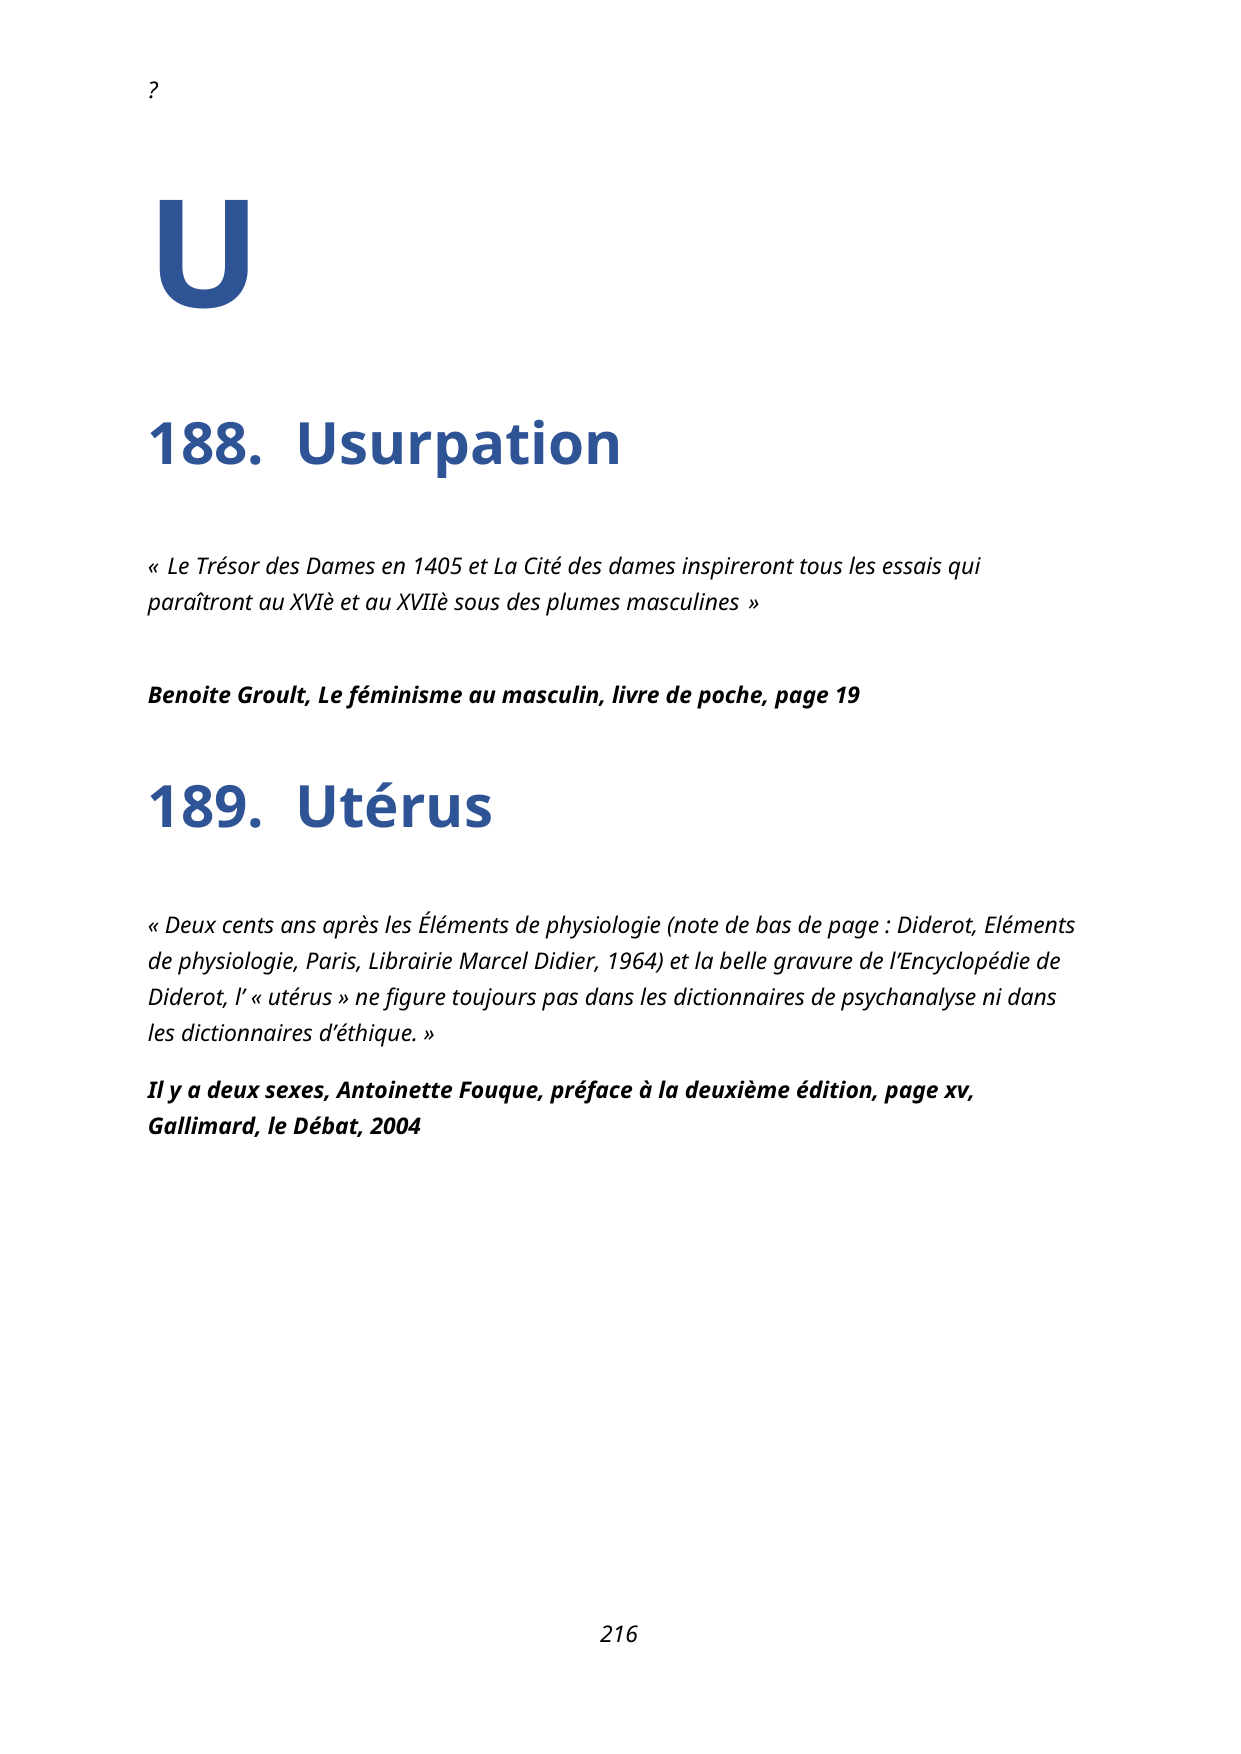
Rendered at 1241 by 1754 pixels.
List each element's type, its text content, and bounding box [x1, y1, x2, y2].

text « Deux cents ans après les Éléments de physiologie (note de bas de page : Diderot, Eléments de physiologie, Paris, Librairie Marcel Didier, 1964) et la belle gravure de l’Encyclopédie de Diderot, l’ « utérus » ne figure toujours pas dans les dictionnaires de psychanalyse ni dans les dictionnaires d’éthique. » [148, 909, 1093, 1048]
subtitle Utérus [148, 764, 1093, 844]
subtitle Usurpation [148, 402, 1093, 481]
text Il y a deux sexes, Antoinette Fouque, préface à la deuxième édition, page xv, Gallimard, le Débat, 2004 [148, 1074, 1093, 1141]
text Benoite Groult, Le féminisme au masculin, livre de poche, page 19 [148, 643, 1093, 710]
text U [148, 148, 1093, 352]
text « Le Trésor des Dames en 1405 et La Cité des dames inspireront tous les essais qui paraîtront au XVIè et au XVIIè sous des plumes masculines » [148, 550, 1093, 617]
